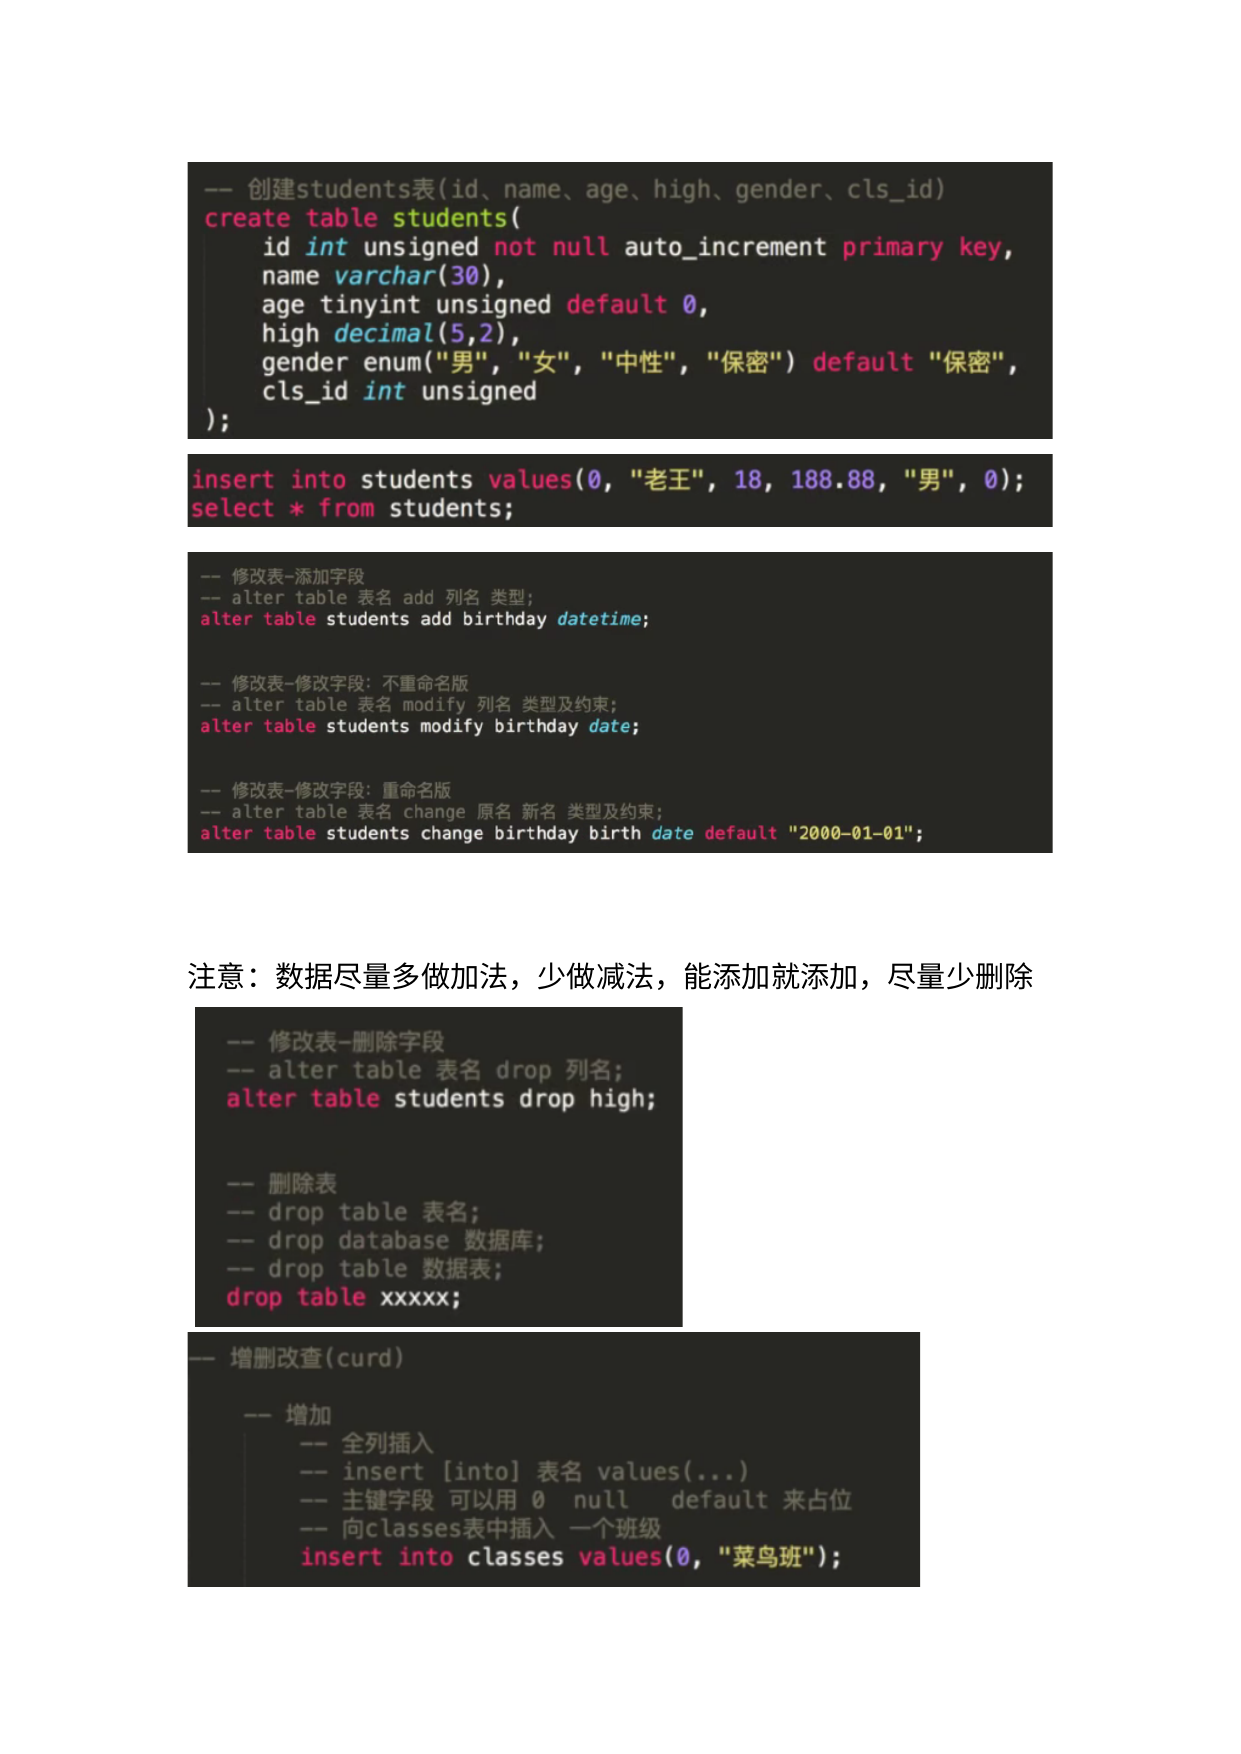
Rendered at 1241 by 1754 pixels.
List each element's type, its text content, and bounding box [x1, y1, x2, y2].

picture [195, 1007, 683, 1327]
picture [187, 454, 1053, 527]
text 注意：数据尽量多做加法，少做减法，能添加就添加，尽量少删除 [187, 942, 1053, 1007]
picture [187, 552, 1053, 853]
picture [187, 162, 1053, 439]
picture [187, 1332, 921, 1587]
